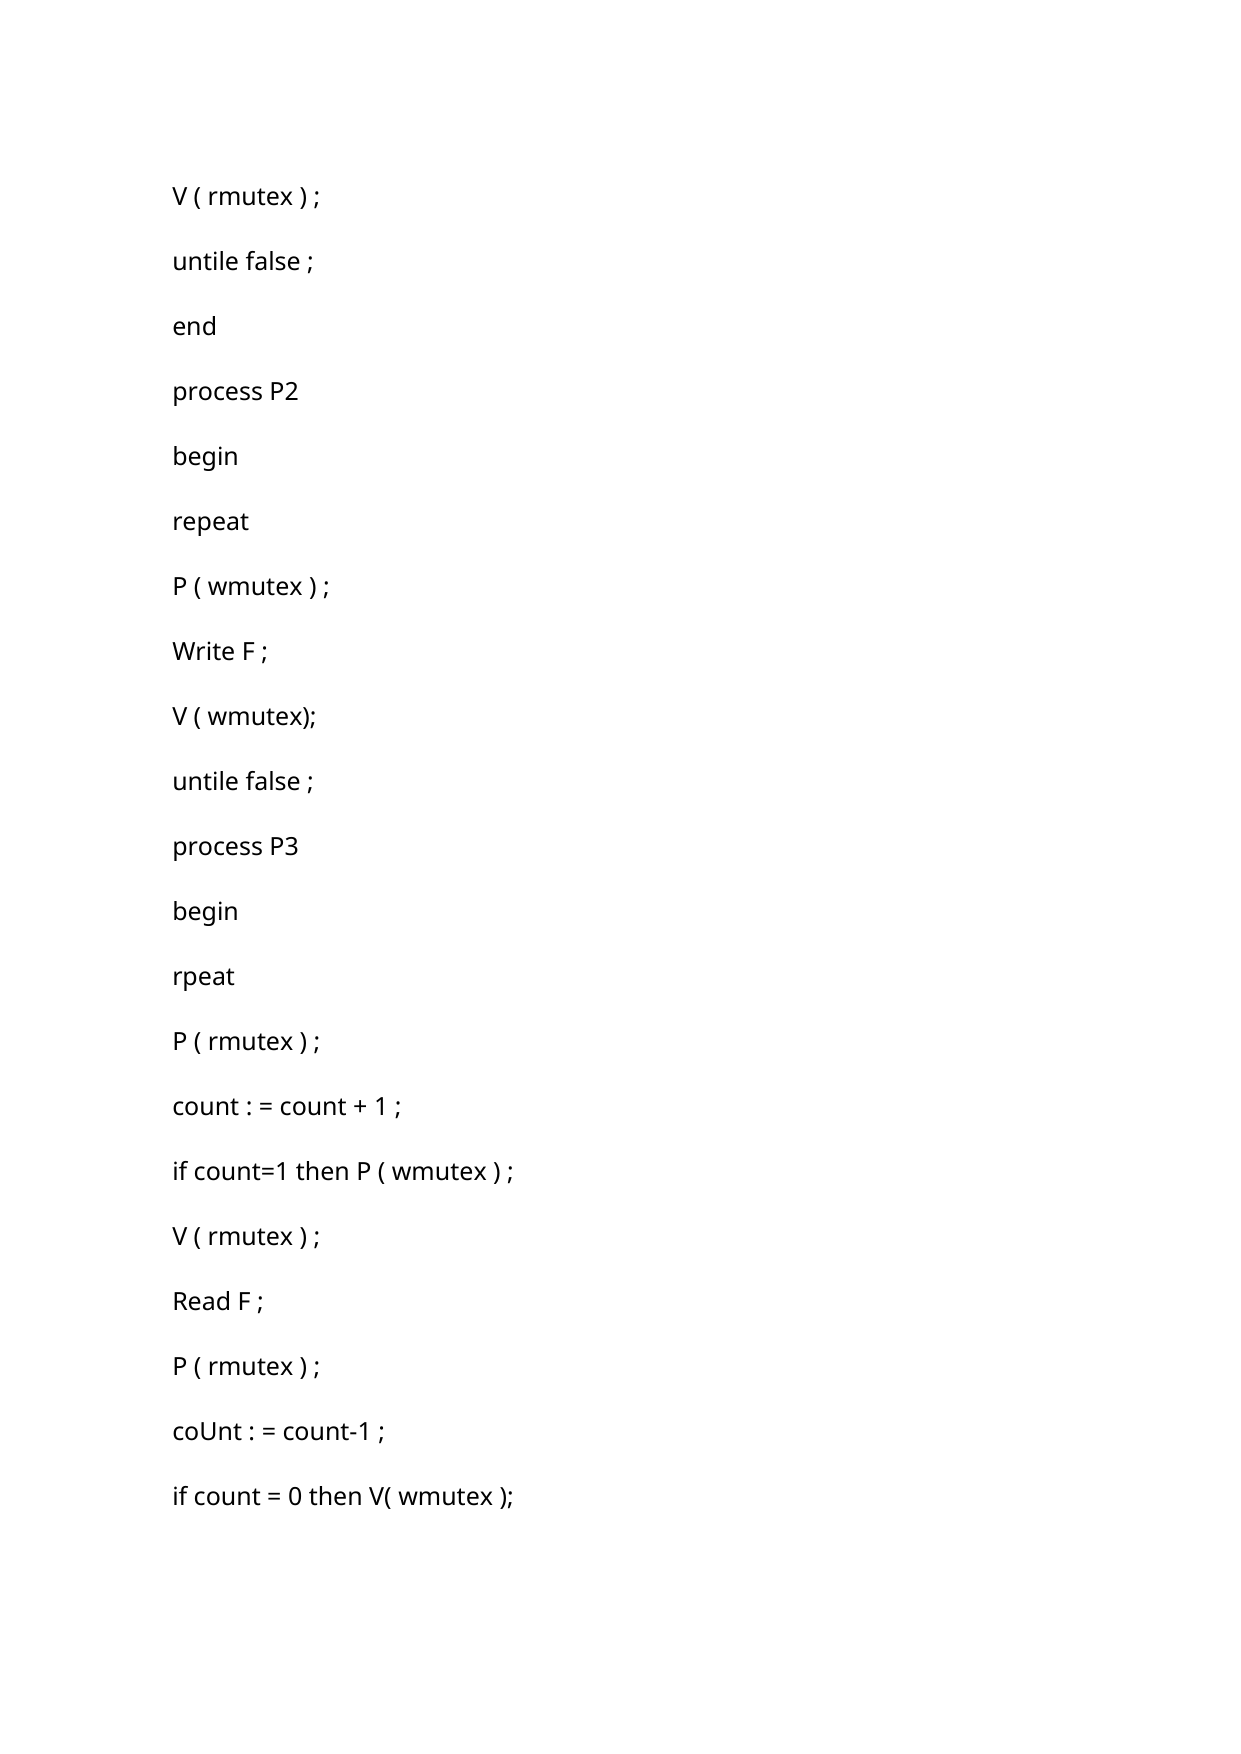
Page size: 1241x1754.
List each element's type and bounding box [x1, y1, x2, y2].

table_cell [170, 162, 1070, 1530]
